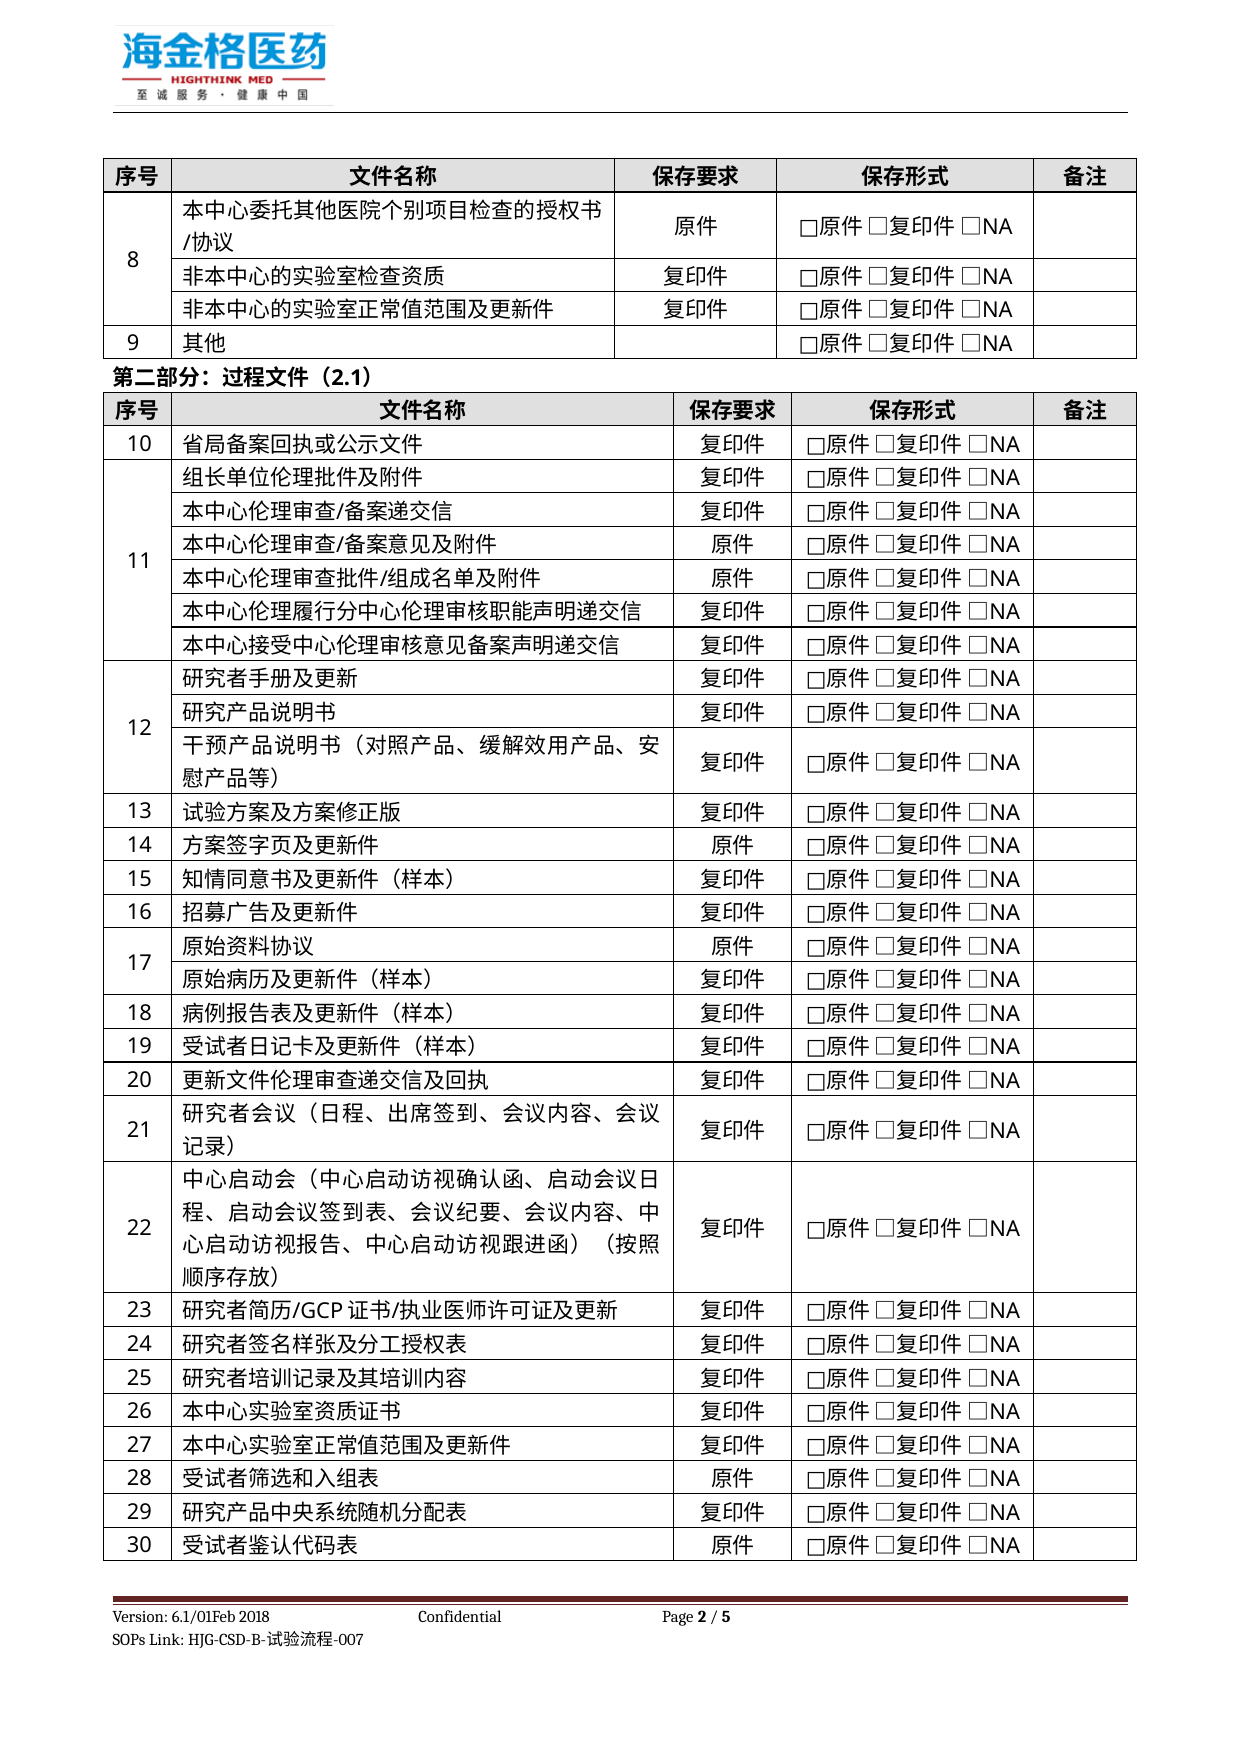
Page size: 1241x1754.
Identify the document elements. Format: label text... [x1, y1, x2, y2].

table_cell [104, 1394, 171, 1426]
table_cell 方案签字页及更新件 [172, 828, 673, 860]
table_cell 受试者日记卡及更新件（样本） [172, 1029, 673, 1061]
table_header 保存形式 [777, 159, 1033, 191]
table_cell [1034, 661, 1136, 693]
table_cell □原件 □复印件 □NA [792, 493, 1033, 526]
table_cell 复印件 [674, 728, 791, 793]
table_cell 复印件 [674, 1162, 791, 1292]
table_cell [1034, 1029, 1136, 1061]
table_cell 本中心伦理审查/备案意见及附件 [172, 527, 673, 559]
table_cell [104, 1293, 171, 1326]
table_cell 中心启动会（中心启动访视确认函、启动会议日程、启动会议签到表、会议纪要、会议内容、中心启动访视报告、中心启动访视跟进函）（按照顺序存放） [172, 1162, 673, 1292]
table_cell [104, 861, 171, 894]
table_cell 研究者手册及更新 [172, 661, 673, 693]
table_cell [1034, 1293, 1136, 1326]
table_cell [1034, 695, 1136, 727]
table_cell 原件 [674, 527, 791, 559]
table_cell 本中心实验室资质证书 [172, 1394, 673, 1426]
table_cell 本中心接受中心伦理审核意见备案声明递交信 [172, 628, 673, 660]
table_cell 复印件 [674, 426, 791, 459]
table_cell [1034, 426, 1136, 459]
table_cell [1034, 628, 1136, 660]
table_cell □原件 □复印件 □NA [792, 1494, 1033, 1527]
table_cell 研究者简历/GCP证书/执业医师许可证及更新 [172, 1293, 673, 1326]
table_cell 研究者会议（日程、出席签到、会议内容、会议记录） [172, 1096, 673, 1161]
table_cell [1034, 1494, 1136, 1527]
table_cell [1034, 728, 1136, 793]
table_cell 试验方案及方案修正版 [172, 794, 673, 827]
table_cell 原始资料协议 [172, 928, 673, 961]
table_cell [1034, 1394, 1136, 1426]
table_cell [104, 1063, 171, 1095]
table_cell □原件 □复印件 □NA [792, 1096, 1033, 1161]
table_cell [1034, 995, 1136, 1028]
table_header 序号 [104, 393, 171, 425]
table_cell □原件 □复印件 □NA [777, 193, 1033, 257]
table_cell [1034, 895, 1136, 927]
table_cell 原件 [674, 1461, 791, 1493]
table_header 保存形式 [792, 393, 1033, 425]
table_cell 其他 [172, 326, 614, 358]
table_cell [1034, 1063, 1136, 1095]
table_cell [1034, 794, 1136, 827]
table_cell 招募广告及更新件 [172, 895, 673, 927]
table_header 保存要求 [674, 393, 791, 425]
table_cell 复印件 [615, 259, 776, 291]
table_cell 复印件 [674, 1494, 791, 1527]
table_cell 复印件 [674, 1327, 791, 1359]
table_cell [104, 895, 171, 927]
table_cell 原始病历及更新件（样本） [172, 962, 673, 994]
picture [115, 24, 336, 107]
table_cell 组长单位伦理批件及附件 [172, 460, 673, 492]
table_cell 复印件 [674, 1360, 791, 1393]
table_cell 原件 [674, 928, 791, 961]
table_cell 原件 [674, 828, 791, 860]
table_cell [1034, 828, 1136, 860]
table_cell [104, 1029, 171, 1061]
table_cell [1034, 861, 1136, 894]
table_cell 研究产品中央系统随机分配表 [172, 1494, 673, 1527]
table_cell 受试者筛选和入组表 [172, 1461, 673, 1493]
table_cell 研究产品说明书 [172, 695, 673, 727]
table_header 序号 [104, 159, 171, 191]
table_cell □原件 □复印件 □NA [792, 628, 1033, 660]
table_cell 复印件 [674, 1394, 791, 1426]
table_cell [1034, 460, 1136, 492]
table_cell [1034, 493, 1136, 526]
table_cell [1034, 527, 1136, 559]
table_cell [1034, 326, 1136, 358]
table_cell [104, 1327, 171, 1359]
table_cell □原件 □复印件 □NA [792, 527, 1033, 559]
table_cell [104, 1427, 171, 1460]
table_header 文件名称 [172, 159, 614, 191]
table_cell [104, 1360, 171, 1393]
table_cell 本中心伦理审查/备案递交信 [172, 493, 673, 526]
table_cell 复印件 [674, 493, 791, 526]
table_cell [1034, 1162, 1136, 1292]
table_cell □原件 □复印件 □NA [777, 259, 1033, 291]
table_cell [1034, 1327, 1136, 1359]
table_cell [104, 1096, 171, 1161]
table_cell [1034, 1096, 1136, 1161]
table_cell 复印件 [674, 962, 791, 994]
table_cell [1034, 1461, 1136, 1493]
table_cell [104, 460, 171, 660]
table_cell □原件 □复印件 □NA [792, 995, 1033, 1028]
table_cell [104, 326, 171, 358]
table_cell [1034, 193, 1136, 257]
table_cell [104, 1162, 171, 1292]
table_cell 复印件 [674, 661, 791, 693]
table_cell 病例报告表及更新件（样本） [172, 995, 673, 1028]
table_cell 原件 [674, 1528, 791, 1560]
table_cell □原件 □复印件 □NA [792, 1461, 1033, 1493]
table_cell [104, 1461, 171, 1493]
table_cell 复印件 [674, 594, 791, 626]
table_cell 本中心伦理审查批件/组成名单及附件 [172, 560, 673, 593]
table_cell 复印件 [674, 1096, 791, 1161]
table_cell 复印件 [674, 995, 791, 1028]
table_cell [104, 1528, 171, 1560]
table_cell □原件 □复印件 □NA [792, 661, 1033, 693]
table_cell 复印件 [674, 1029, 791, 1061]
text 第二部分：过程文件（2.1） [112, 359, 1128, 392]
table_cell 复印件 [674, 861, 791, 894]
table_cell □原件 □复印件 □NA [792, 1063, 1033, 1095]
table_cell □原件 □复印件 □NA [792, 1360, 1033, 1393]
table_cell 研究者签名样张及分工授权表 [172, 1327, 673, 1359]
table_cell □原件 □复印件 □NA [792, 1327, 1033, 1359]
table_cell [1034, 594, 1136, 626]
table_cell 研究者培训记录及其培训内容 [172, 1360, 673, 1393]
table_cell 知情同意书及更新件（样本） [172, 861, 673, 894]
table_cell [104, 193, 171, 324]
table_cell [1034, 928, 1136, 961]
table_cell □原件 □复印件 □NA [792, 828, 1033, 860]
table_cell 复印件 [674, 460, 791, 492]
table_cell 复印件 [615, 292, 776, 324]
table_cell 复印件 [674, 895, 791, 927]
table_cell [1034, 560, 1136, 593]
table_cell □原件 □复印件 □NA [792, 794, 1033, 827]
table_cell [1034, 259, 1136, 291]
table_header 文件名称 [172, 393, 673, 425]
table_cell □原件 □复印件 □NA [792, 1162, 1033, 1292]
table_cell □原件 □复印件 □NA [777, 326, 1033, 358]
table_cell 非本中心的实验室检查资质 [172, 259, 614, 291]
table_cell □原件 □复印件 □NA [792, 1293, 1033, 1326]
table_header 备注 [1034, 393, 1136, 425]
table_cell □原件 □复印件 □NA [792, 861, 1033, 894]
table_cell 干预产品说明书（对照产品、缓解效用产品、安慰产品等） [172, 728, 673, 793]
table_cell □原件 □复印件 □NA [792, 560, 1033, 593]
table_cell [104, 661, 171, 793]
table_cell [104, 995, 171, 1028]
table_cell □原件 □复印件 □NA [792, 728, 1033, 793]
table_cell □原件 □复印件 □NA [792, 460, 1033, 492]
table_cell [104, 928, 171, 994]
table_cell [104, 828, 171, 860]
table_cell 复印件 [674, 1427, 791, 1460]
table_cell 复印件 [674, 794, 791, 827]
table_cell 本中心伦理履行分中心伦理审核职能声明递交信 [172, 594, 673, 626]
table_cell [1034, 292, 1136, 324]
table_cell 复印件 [674, 1063, 791, 1095]
table_header 保存要求 [615, 159, 776, 191]
table_cell 复印件 [674, 628, 791, 660]
table_cell 更新文件伦理审查递交信及回执 [172, 1063, 673, 1095]
table_cell 本中心实验室正常值范围及更新件 [172, 1427, 673, 1460]
table_cell 原件 [674, 560, 791, 593]
table_cell 本中心委托其他医院个别项目检查的授权书/协议 [172, 193, 614, 257]
table_cell □原件 □复印件 □NA [792, 426, 1033, 459]
table_cell □原件 □复印件 □NA [792, 695, 1033, 727]
table_cell 复印件 [674, 1293, 791, 1326]
table_cell □原件 □复印件 □NA [777, 292, 1033, 324]
table_header 备注 [1034, 159, 1136, 191]
table_cell □原件 □复印件 □NA [792, 1029, 1033, 1061]
table_cell [104, 794, 171, 827]
table_cell □原件 □复印件 □NA [792, 928, 1033, 961]
table_cell □原件 □复印件 □NA [792, 962, 1033, 994]
table_cell [1034, 1528, 1136, 1560]
table_cell 复印件 [674, 695, 791, 727]
table_cell [1034, 1360, 1136, 1393]
table_cell □原件 □复印件 □NA [792, 1394, 1033, 1426]
table_cell [615, 326, 776, 358]
table_cell □原件 □复印件 □NA [792, 1528, 1033, 1560]
table_cell [1034, 962, 1136, 994]
table_cell 受试者鉴认代码表 [172, 1528, 673, 1560]
table_cell □原件 □复印件 □NA [792, 895, 1033, 927]
table_cell 省局备案回执或公示文件 [172, 426, 673, 459]
table_cell □原件 □复印件 □NA [792, 594, 1033, 626]
table_cell [104, 426, 171, 459]
table_cell 原件 [615, 193, 776, 257]
table_cell □原件 □复印件 □NA [792, 1427, 1033, 1460]
table_cell [104, 1494, 171, 1527]
table_cell [1034, 1427, 1136, 1460]
table_cell 非本中心的实验室正常值范围及更新件 [172, 292, 614, 324]
